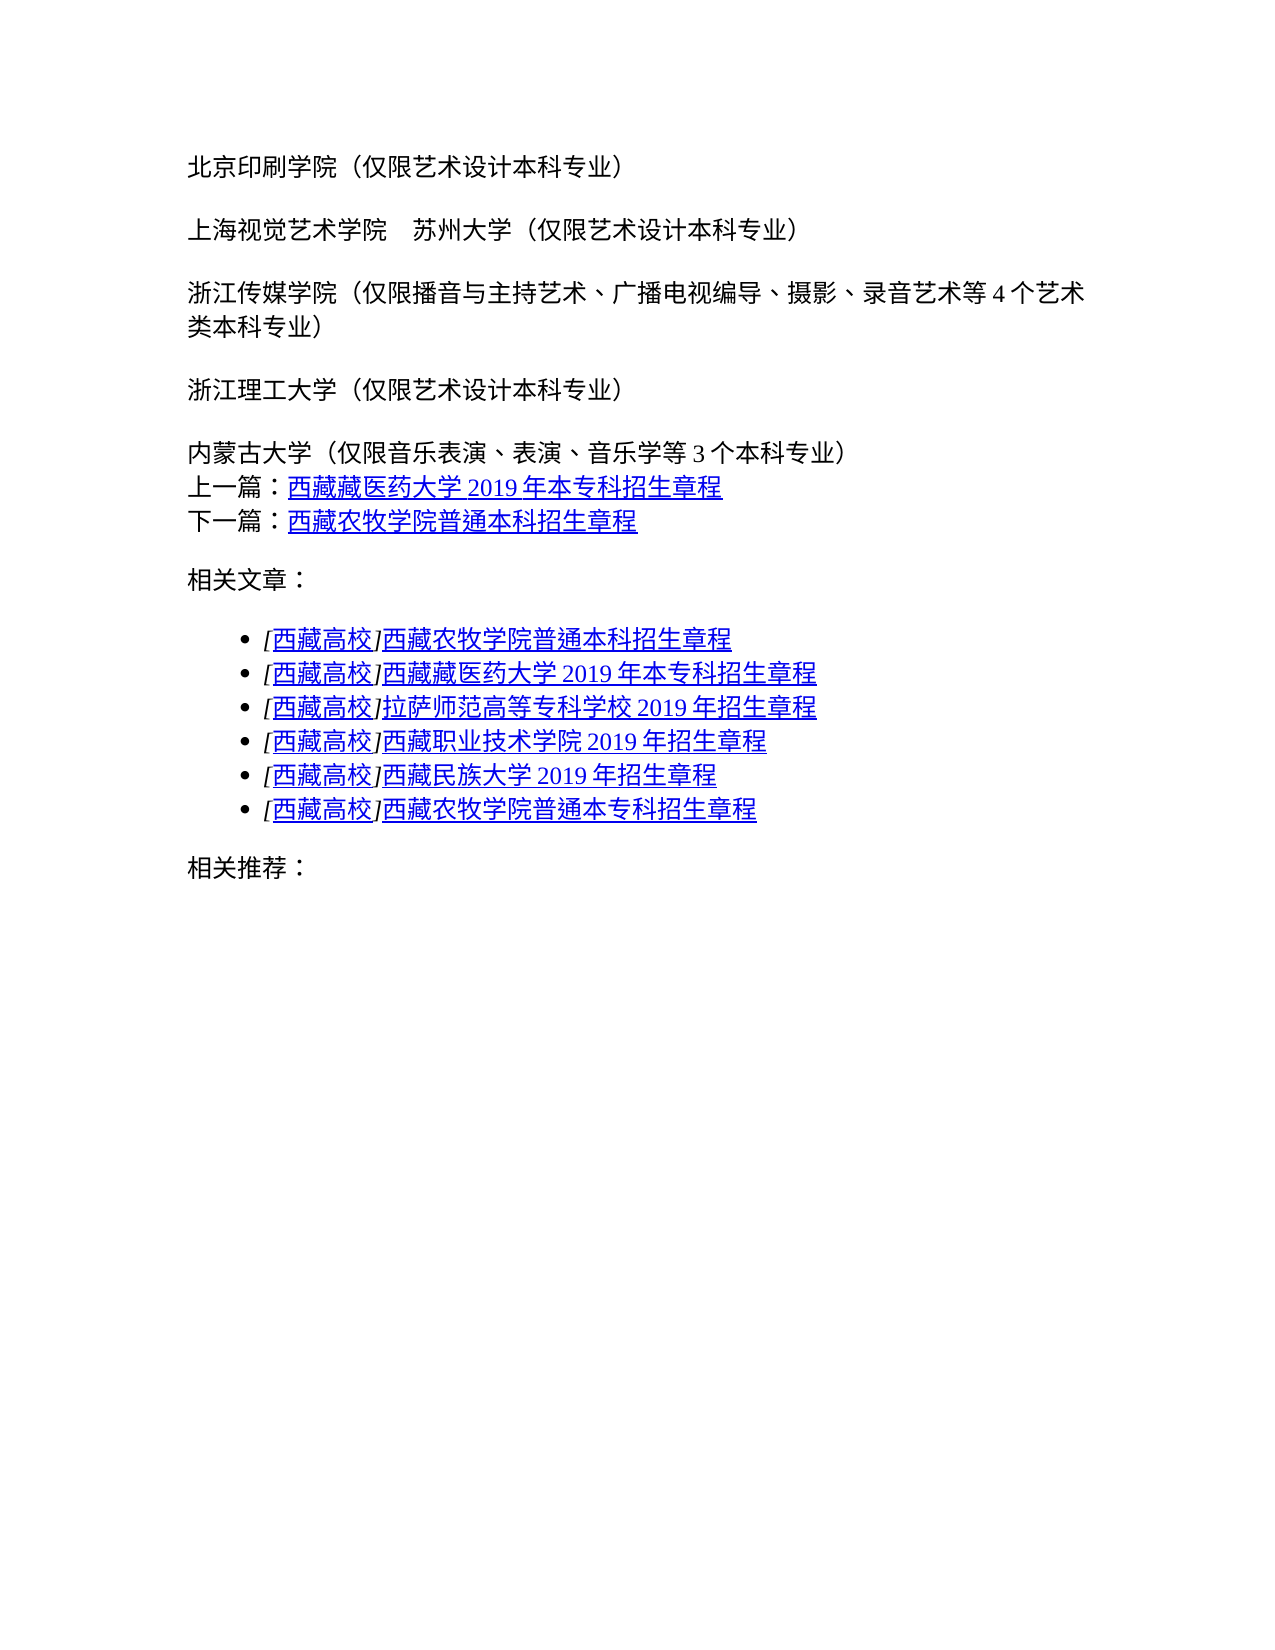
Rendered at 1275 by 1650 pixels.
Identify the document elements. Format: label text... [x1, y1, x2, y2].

list [西藏高校]拉萨师范高等专科学校2019年招生章程 [241, 690, 1087, 724]
text 浙江理工大学（仅限艺术设计本科专业） [187, 372, 1087, 407]
list [西藏高校]西藏农牧学院普通本专科招生章程 [241, 792, 1087, 826]
list [西藏高校]西藏农牧学院普通本科招生章程 [241, 622, 1087, 656]
list [西藏高校]西藏职业技术学院2019年招生章程 [241, 724, 1087, 758]
text 上一篇：西藏藏医药大学2019年本专科招生章程 下一篇：西藏农牧学院普通本科招生章程 [187, 469, 1087, 537]
text 相关文章： [187, 562, 1087, 597]
text 内蒙古大学（仅限音乐表演、表演、音乐学等3个本科专业） [187, 435, 1087, 469]
text 相关推荐： [187, 851, 1087, 885]
list [西藏高校]西藏藏医药大学2019年本专科招生章程 [241, 656, 1087, 690]
text 上海视觉艺术学院 苏州大学（仅限艺术设计本科专业） [187, 213, 1087, 247]
text 浙江传媒学院（仅限播音与主持艺术、广播电视编导、摄影、录音艺术等4个艺术类本科专业） [187, 276, 1087, 344]
text 北京印刷学院（仅限艺术设计本科专业） [187, 150, 1087, 184]
list [西藏高校]西藏民族大学2019年招生章程 [241, 758, 1087, 792]
